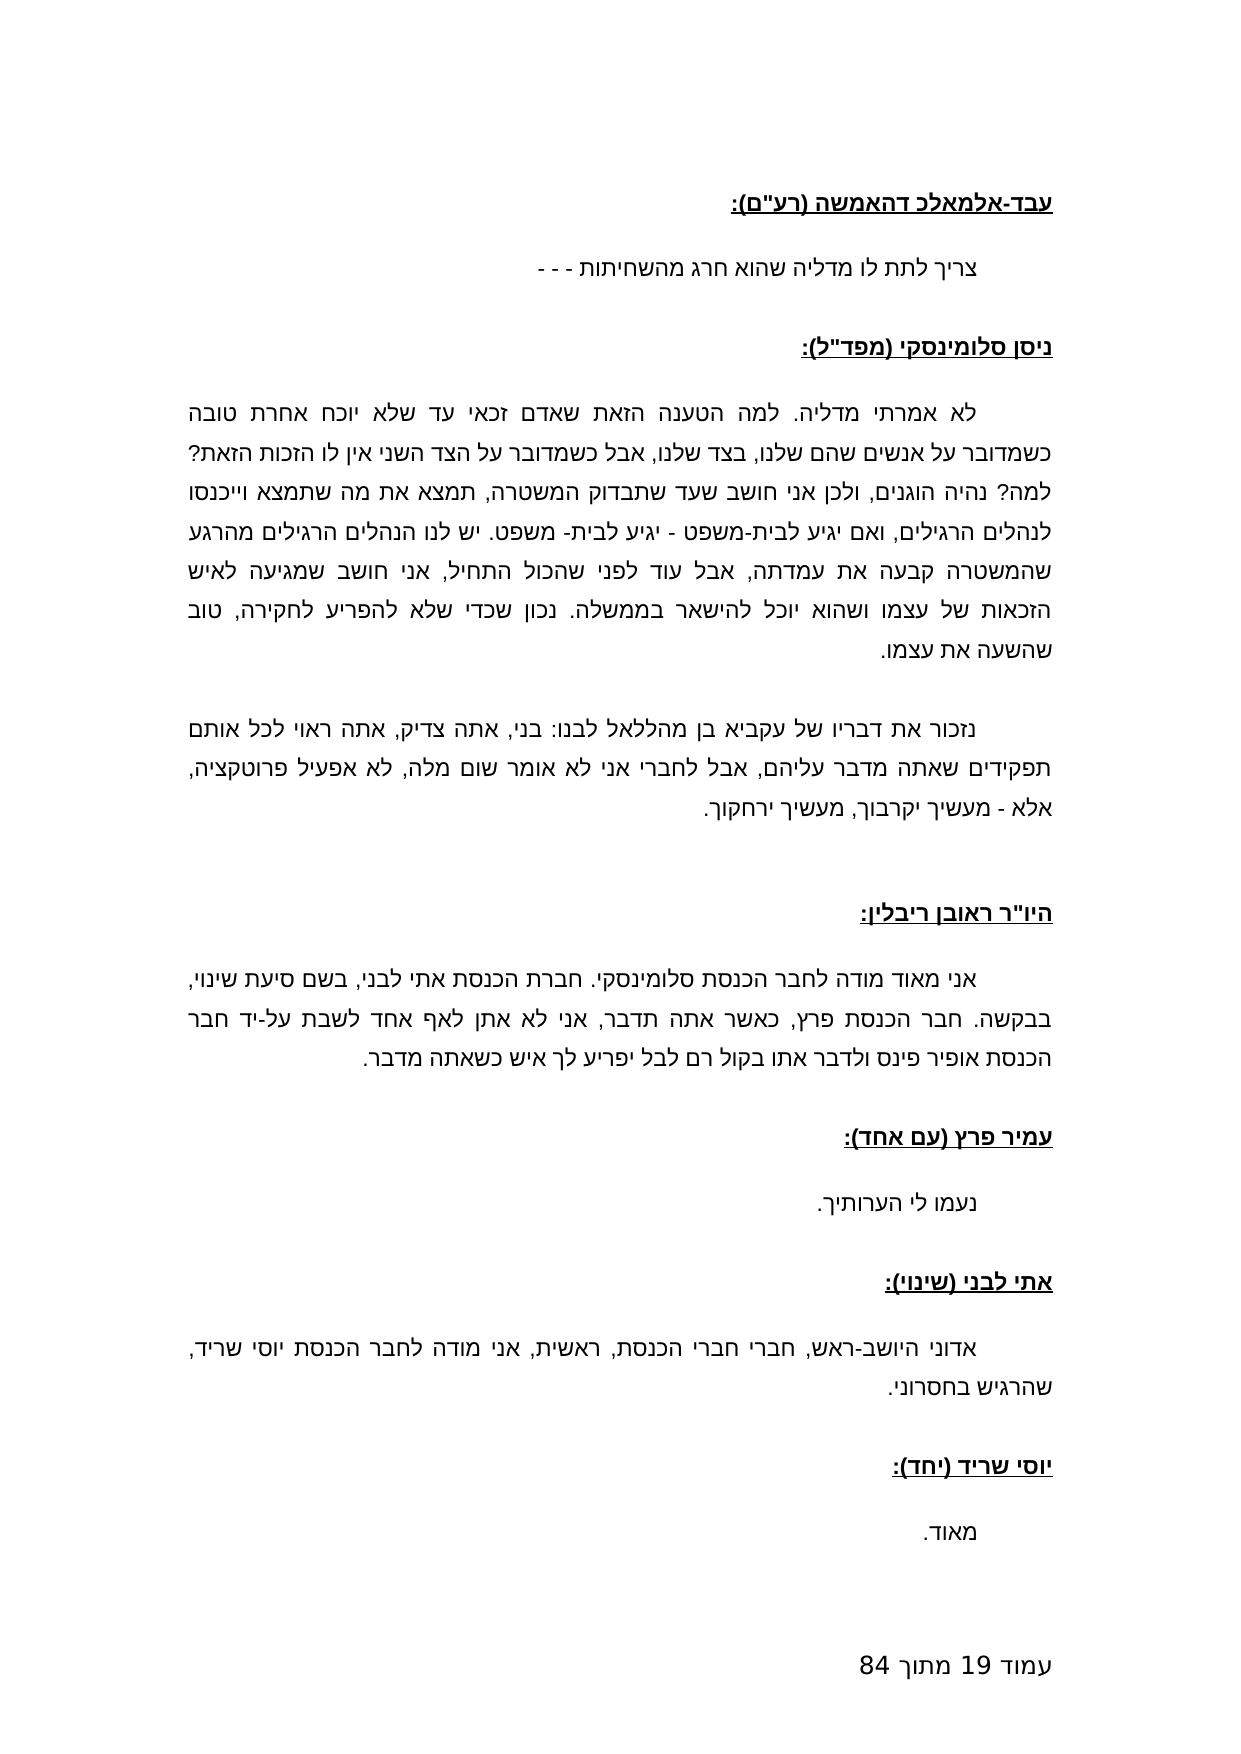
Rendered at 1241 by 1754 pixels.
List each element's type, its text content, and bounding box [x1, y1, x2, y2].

text ניסן סלומינסקי (מפד"ל): [187, 334, 1053, 361]
text היו"ר ראובן ריבלין: [187, 900, 1053, 927]
text נזכור את דבריו של עקביא בן מהללאל לבנו: בני, אתה צדיק, אתה ראוי לכל אותם תפקידים שאתה מדבר עליהם, אבל לחברי אני לא אומר שום מלה, לא אפעיל פרוטקציה, אלא - מעשיך יקרבוך, מעשיך ירחקוך. [187, 716, 1053, 821]
text אתי לבני (שינוי): [187, 1269, 1053, 1295]
text אדוני היושב-ראש, חברי חברי הכנסת, ראשית, אני מודה לחבר הכנסת יוסי שריד, שהרגיש בחסרוני. [187, 1334, 1053, 1400]
text נעמו לי הערותיך. [187, 1190, 1053, 1216]
text אני מאוד מודה לחבר הכנסת סלומינסקי. חברת הכנסת אתי לבני, בשם סיעת שינוי, בבקשה. חבר הכנסת פרץ, כאשר אתה תדבר, אני לא אתן לאף אחד לשבת על-יד חבר הכנסת אופיר פינס ולדבר אתו בקול רם לבל יפריע לך איש כשאתה מדבר. [187, 966, 1053, 1071]
text עבד-אלמאלכ דהאמשה (רע"ם): [187, 189, 1053, 216]
text צריך לתת לו מדליה שהוא חרג מהשחיתות - - - [187, 255, 1053, 282]
text יוסי שריד (יחד): [187, 1453, 1053, 1479]
text עמיר פרץ (עם אחד): [187, 1124, 1053, 1150]
text מאוד. [187, 1519, 1053, 1545]
text לא אמרתי מדליה. למה הטענה הזאת שאדם זכאי עד שלא יוכח אחרת טובה כשמדובר על אנשים שהם שלנו, בצד שלנו, אבל כשמדובר על הצד השני אין לו הזכות הזאת? למה? נהיה הוגנים, ולכן אני חושב שעד שתבדוק המשטרה, תמצא את מה שתמצא וייכנסו לנהלים הרגילים, ואם יגיע לבית-משפט - יגיע לבית- משפט. יש לנו הנהלים הרגילים מהרגע שהמשטרה קבעה את עמדתה, אבל עוד לפני שהכול התחיל, אני חושב שמגיעה לאיש הזכאות של עצמו ושהוא יוכל להישאר בממשלה. נכון שכדי שלא להפריע לחקירה, טוב שהשעה את עצמו. [187, 400, 1053, 663]
